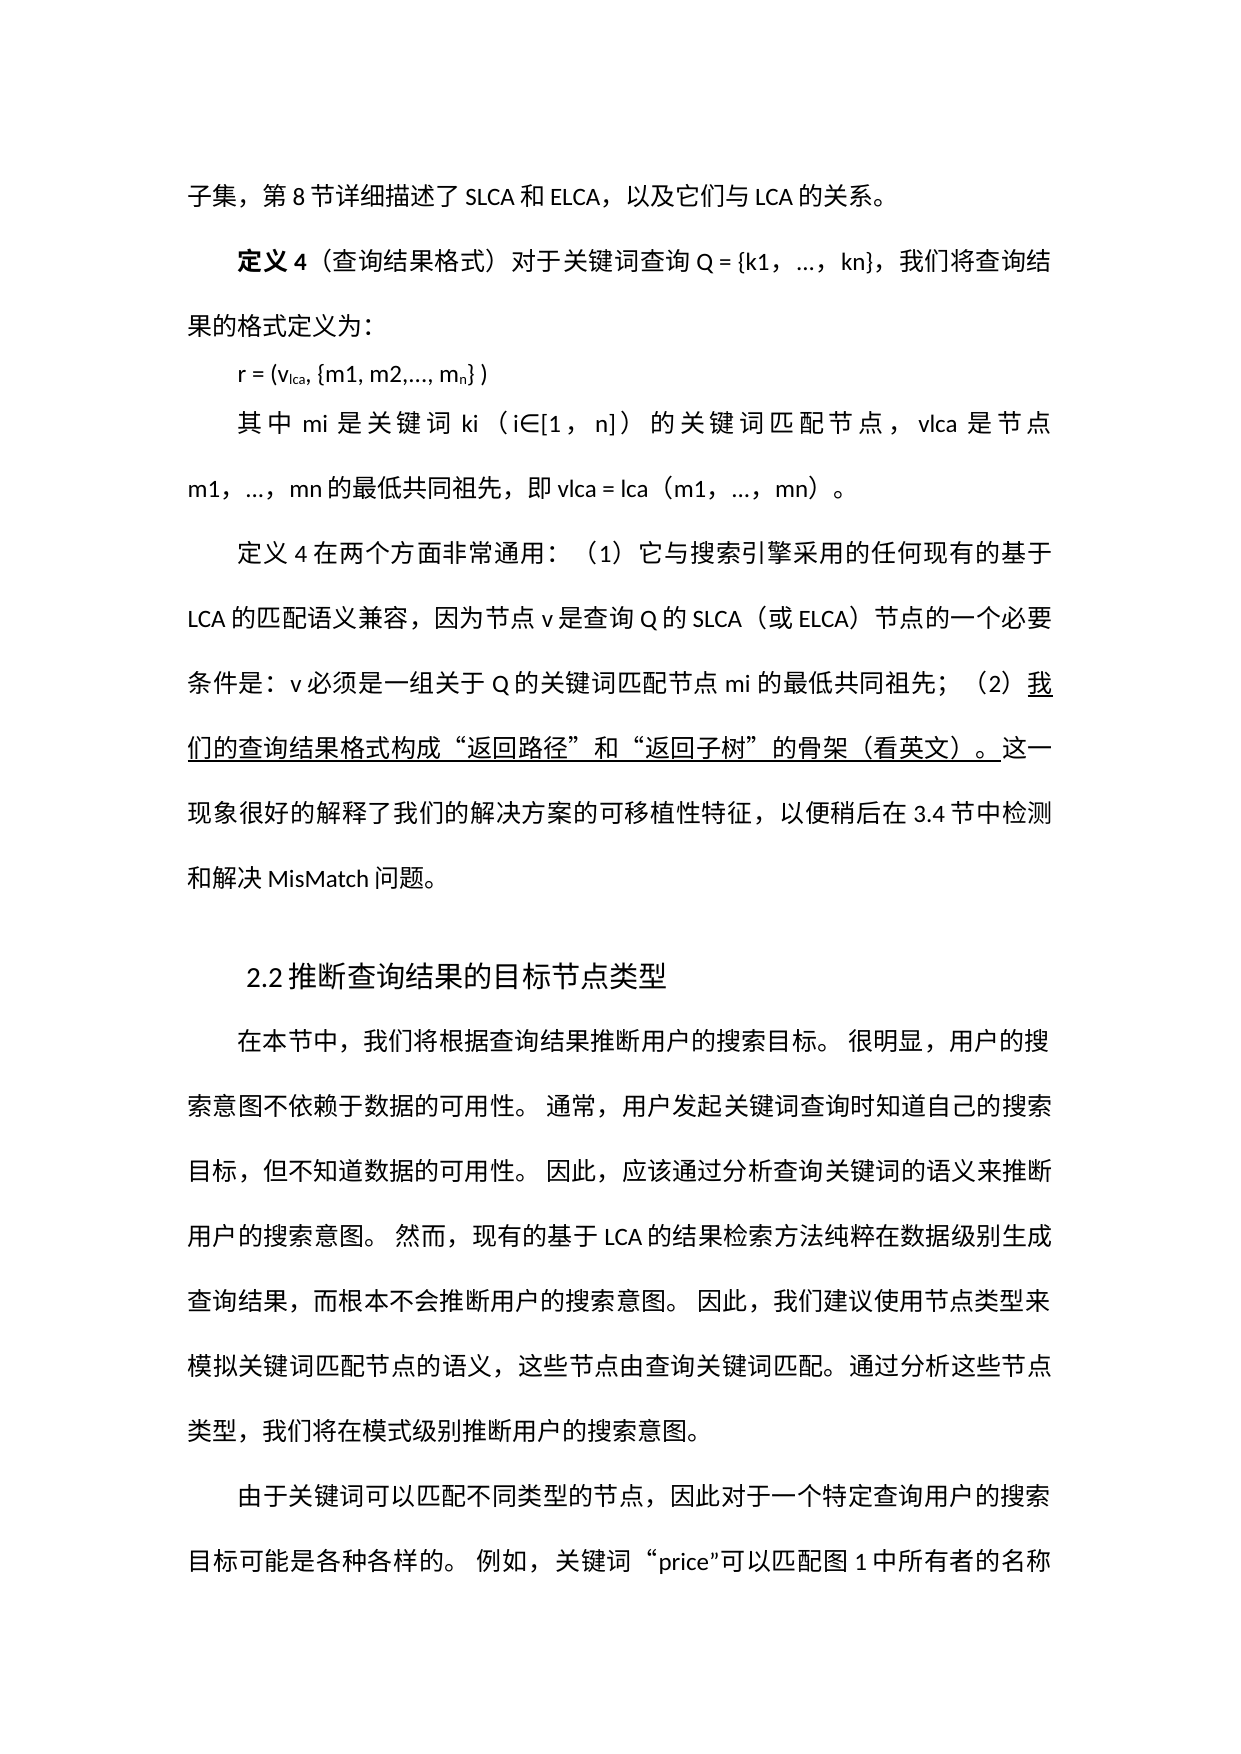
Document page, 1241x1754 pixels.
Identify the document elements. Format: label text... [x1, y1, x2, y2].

text 定义4在两个方面非常通用：（1）它与搜索引擎采用的任何现有的基于LCA的匹配语义兼容，因为节点v是查询Q的SLCA（或ELCA）节点的一个必要条件是：v必须是一组关于Q的关键词匹配节点mi 的最低共同祖先；（2）我们的查询结果格式构成“返回路径”和“返回子树”的骨架（看英文）。这一现象很好的解释了我们的解决方案的可移植性特征，以便稍后在3.4节中检测和解决MisMatch问题。 [187, 519, 1053, 909]
text 在本节中，我们将根据查询结果推断用户的搜索目标。 很明显，用户的搜索意图不依赖于数据的可用性。 通常，用户发起关键词查询时知道自己的搜索目标，但不知道数据的可用性。 因此，应该通过分析查询关键词的语义来推断用户的搜索意图。 然而，现有的基于LCA的结果检索方法纯粹在数据级别生成查询结果，而根本不会推断用户的搜索意图。 因此，我们建议使用节点类型来模拟关键词匹配节点的语义，这些节点由查询关键词匹配。通过分析这些节点类型，我们将在模式级别推断用户的搜索意图。 [187, 1007, 1053, 1462]
text 2.2推断查询结果的目标节点类型 [187, 942, 1053, 1007]
text 定义4（查询结果格式）对于关键词查询Q = {k1，...，kn}，我们将查询结果的格式定义为： [187, 227, 1053, 357]
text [187, 162, 1053, 227]
text 其中mi是关键词ki（i∈[1，n]）的关键词匹配节点，vlca是节点m1，...，mn的最低共同祖先，即vlca = lca（m1，...，mn）。 [187, 389, 1053, 519]
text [187, 1462, 1053, 1592]
text r = (vlca, {m1, m2,..., mn} ) [187, 357, 1053, 389]
